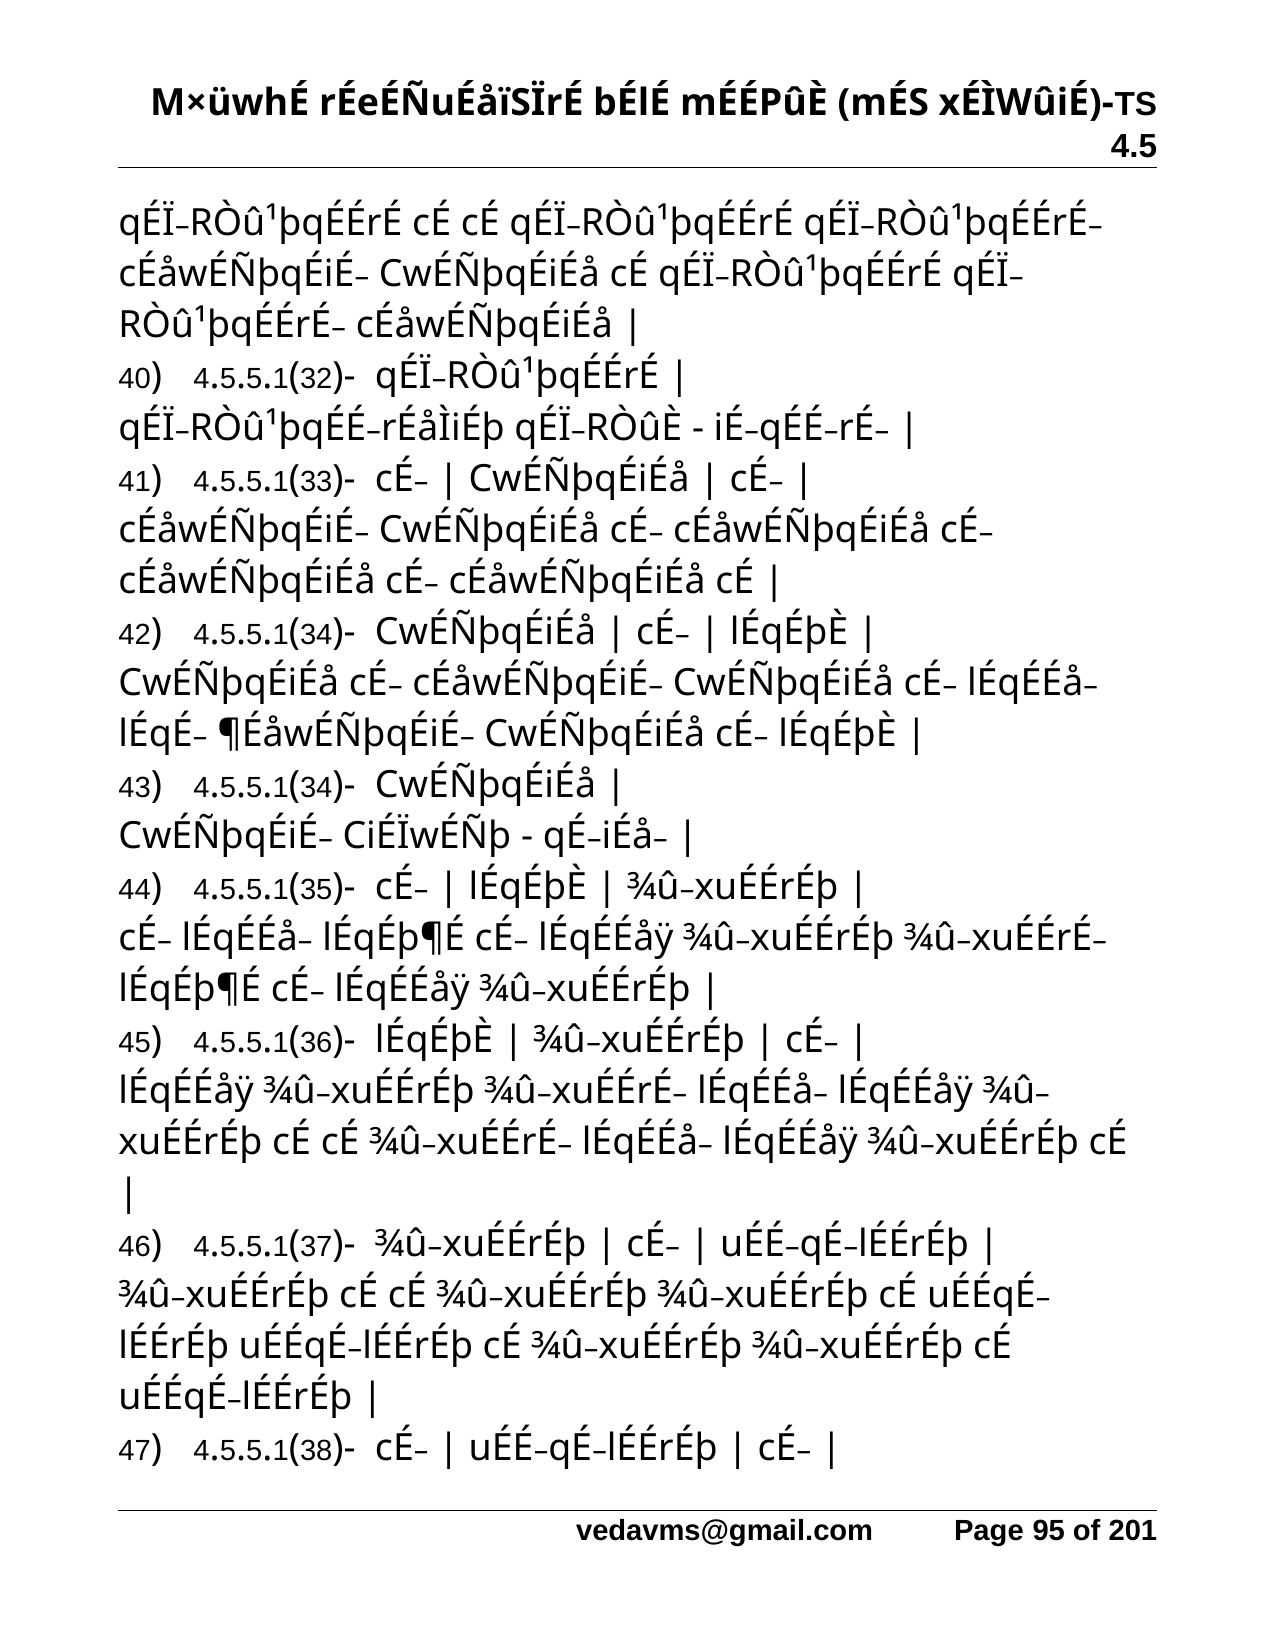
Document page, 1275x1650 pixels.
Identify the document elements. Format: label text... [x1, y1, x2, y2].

text ¾û–xuÉÉrÉþ cÉ cÉ ¾û–xuÉÉrÉþ ¾û–xuÉÉrÉþ cÉ uÉÉqÉ–lÉÉrÉþ uÉÉqÉ–lÉÉrÉþ cÉ ¾û–xuÉÉrÉþ ¾û–xuÉÉrÉþ cÉ [118, 1267, 1157, 1369]
text 43) 4.5.5.1(34)- CwÉÑþqÉiÉå | [118, 757, 1157, 808]
text qÉÏ–RÒû¹þqÉÉrÉ cÉ cÉ qÉÏ–RÒû¹þqÉÉrÉ qÉÏ–RÒû¹þqÉÉrÉ– cÉåwÉÑþqÉiÉ– CwÉÑþqÉiÉå cÉ qÉÏ–RÒû¹þqÉÉrÉ qÉÏ–RÒû¹þqÉÉrÉ– cÉåwÉÑþqÉiÉå | [118, 196, 1157, 349]
text qÉÏ–RÒû¹þqÉÉ–rÉåÌiÉþ qÉÏ–RÒûÈ - iÉ–qÉÉ–rÉ– | [118, 400, 1157, 451]
text cÉ– lÉqÉÉå– lÉqÉþ¶É cÉ– lÉqÉÉåÿ ¾û–xuÉÉrÉþ ¾û–xuÉÉrÉ– lÉqÉþ¶É cÉ– lÉqÉÉåÿ ¾û–xuÉÉrÉþ | [118, 910, 1157, 1012]
text 46) 4.5.5.1(37)- ¾û–xuÉÉrÉþ | cÉ– | uÉÉ–qÉ–lÉÉrÉþ | [118, 1216, 1157, 1267]
text 47) 4.5.5.1(38)- cÉ– | uÉÉ–qÉ–lÉÉrÉþ | cÉ– | [118, 1421, 1157, 1472]
text CwÉÑþqÉiÉ– CiÉÏwÉÑþ - qÉ–iÉå– | [118, 808, 1157, 859]
text 44) 4.5.5.1(35)- cÉ– | lÉqÉþÈ | ¾û–xuÉÉrÉþ | [118, 859, 1157, 910]
text CwÉÑþqÉiÉå cÉ– cÉåwÉÑþqÉiÉ– CwÉÑþqÉiÉå cÉ– lÉqÉÉå– lÉqÉ– ¶ÉåwÉÑþqÉiÉ– CwÉÑþqÉiÉå cÉ– lÉqÉþÈ | [118, 655, 1157, 757]
text 42) 4.5.5.1(34)- CwÉÑþqÉiÉå | cÉ– | lÉqÉþÈ | [118, 604, 1157, 655]
text 45) 4.5.5.1(36)- lÉqÉþÈ | ¾û–xuÉÉrÉþ | cÉ– | [118, 1012, 1157, 1063]
text lÉqÉÉåÿ ¾û–xuÉÉrÉþ ¾û–xuÉÉrÉ– lÉqÉÉå– lÉqÉÉåÿ ¾û–xuÉÉrÉþ cÉ cÉ ¾û–xuÉÉrÉ– lÉqÉÉå– lÉqÉÉåÿ ¾û–xuÉÉrÉþ cÉ | [118, 1063, 1157, 1216]
text 41) 4.5.5.1(33)- cÉ– | CwÉÑþqÉiÉå | cÉ– | [118, 451, 1157, 502]
text uÉÉqÉ–lÉÉrÉþ | [118, 1369, 1157, 1421]
text cÉåwÉÑþqÉiÉ– CwÉÑþqÉiÉå cÉ– cÉåwÉÑþqÉiÉå cÉ– cÉåwÉÑþqÉiÉå cÉ– cÉåwÉÑþqÉiÉå cÉ | [118, 502, 1157, 604]
text 40) 4.5.5.1(32)- qÉÏ–RÒû¹þqÉÉrÉ | [118, 349, 1157, 400]
